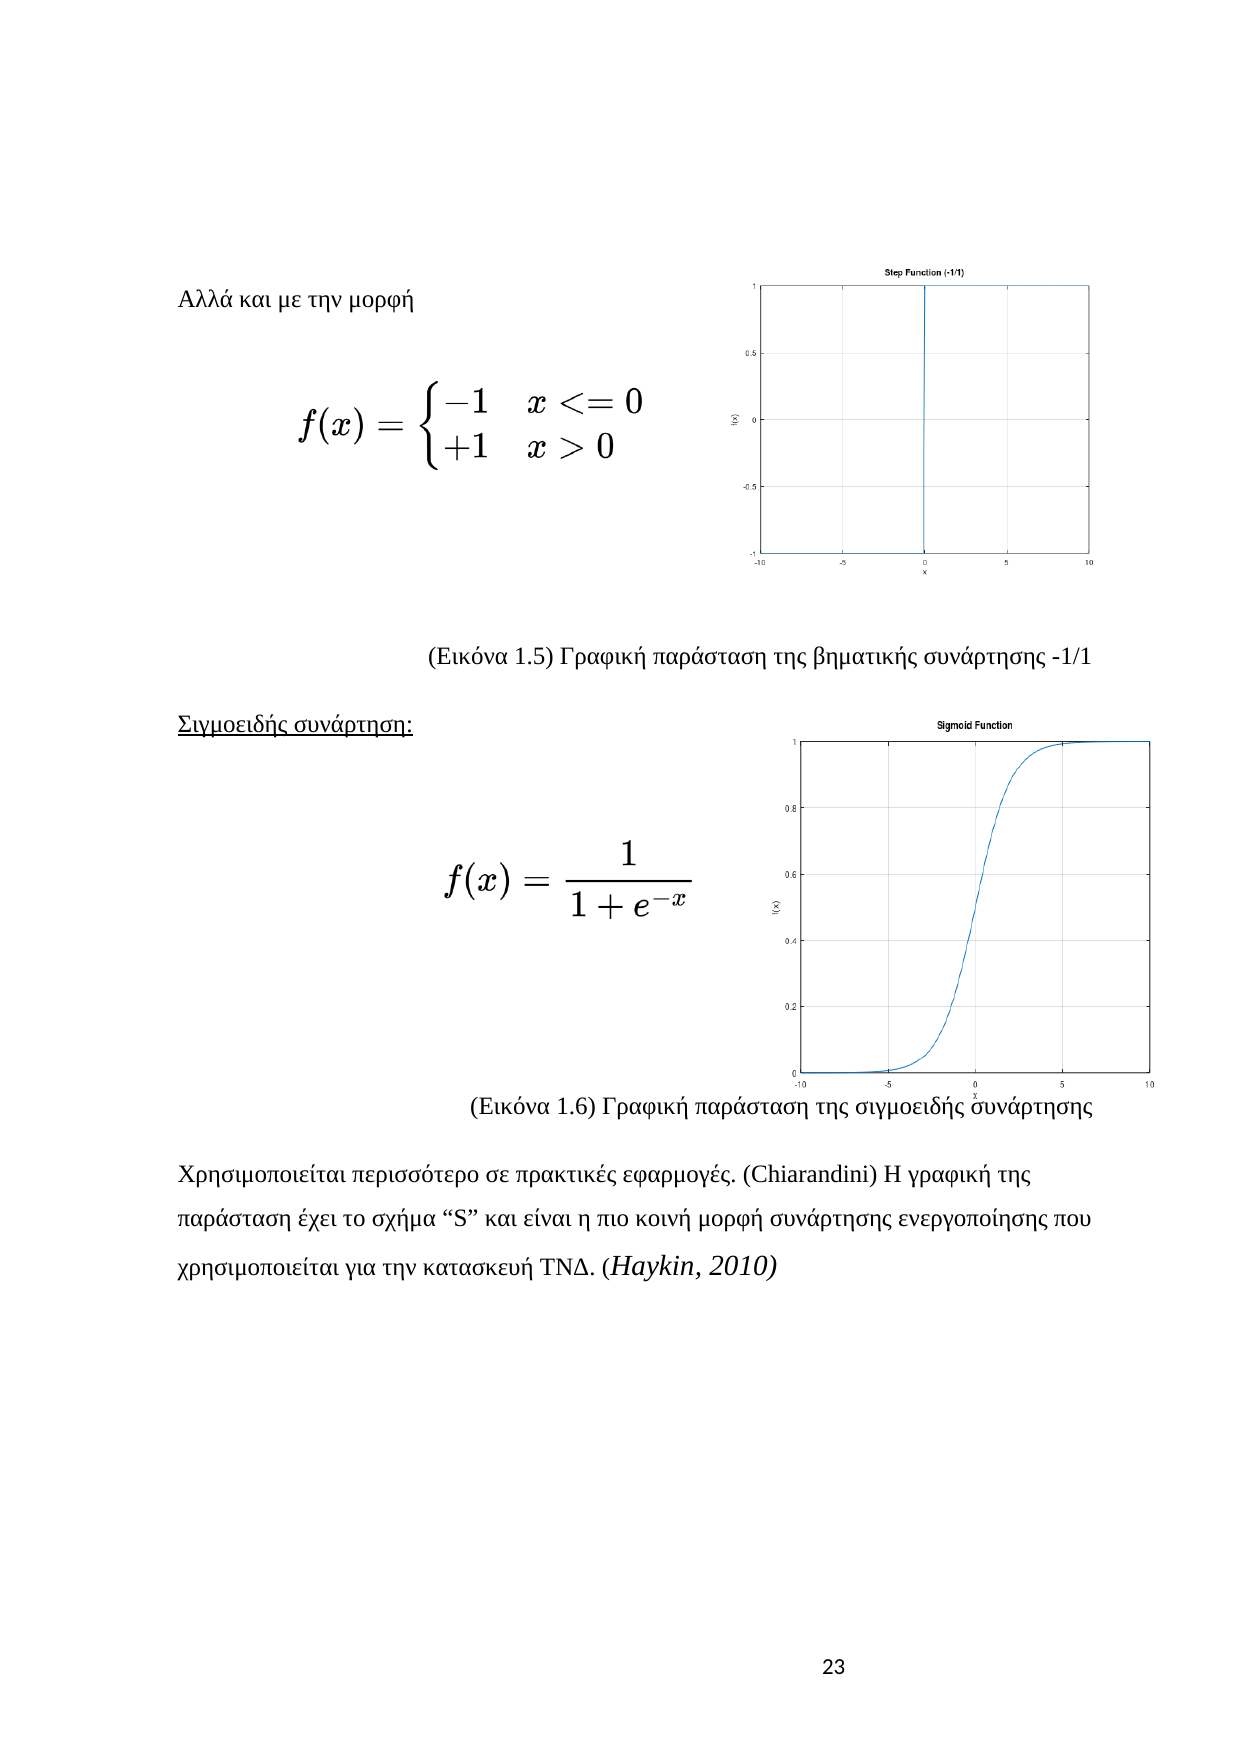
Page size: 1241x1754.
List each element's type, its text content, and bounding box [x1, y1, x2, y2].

text (Εικόνα 1.6) Γραφική παράσταση της σιγμοειδής συνάρτησης [177, 1091, 1092, 1120]
text Σιγμοειδής συνάρτηση: [177, 709, 1092, 780]
picture [705, 261, 1129, 589]
text Αλλά και με την μορφή [177, 284, 1092, 398]
text (Εικόνα 1.5) Γραφική παράσταση της βηματικής συνάρτησης -1/1 [177, 641, 1092, 670]
picture [442, 840, 696, 919]
picture [297, 398, 643, 470]
picture [742, 711, 1192, 1117]
text Χρησιμοποιείται περισσότερο σε πρακτικές εφαρμογές. (Chiarandini) Η γραφική της παράσταση έχει το σχήμα “S” και είναι η πιο κοινή μορφή συνάρτησης ενεργοποίησης που χρησιμοποιείται για την κατασκευή ΤΝΔ. (Haykin, 2010) [177, 1159, 1092, 1282]
